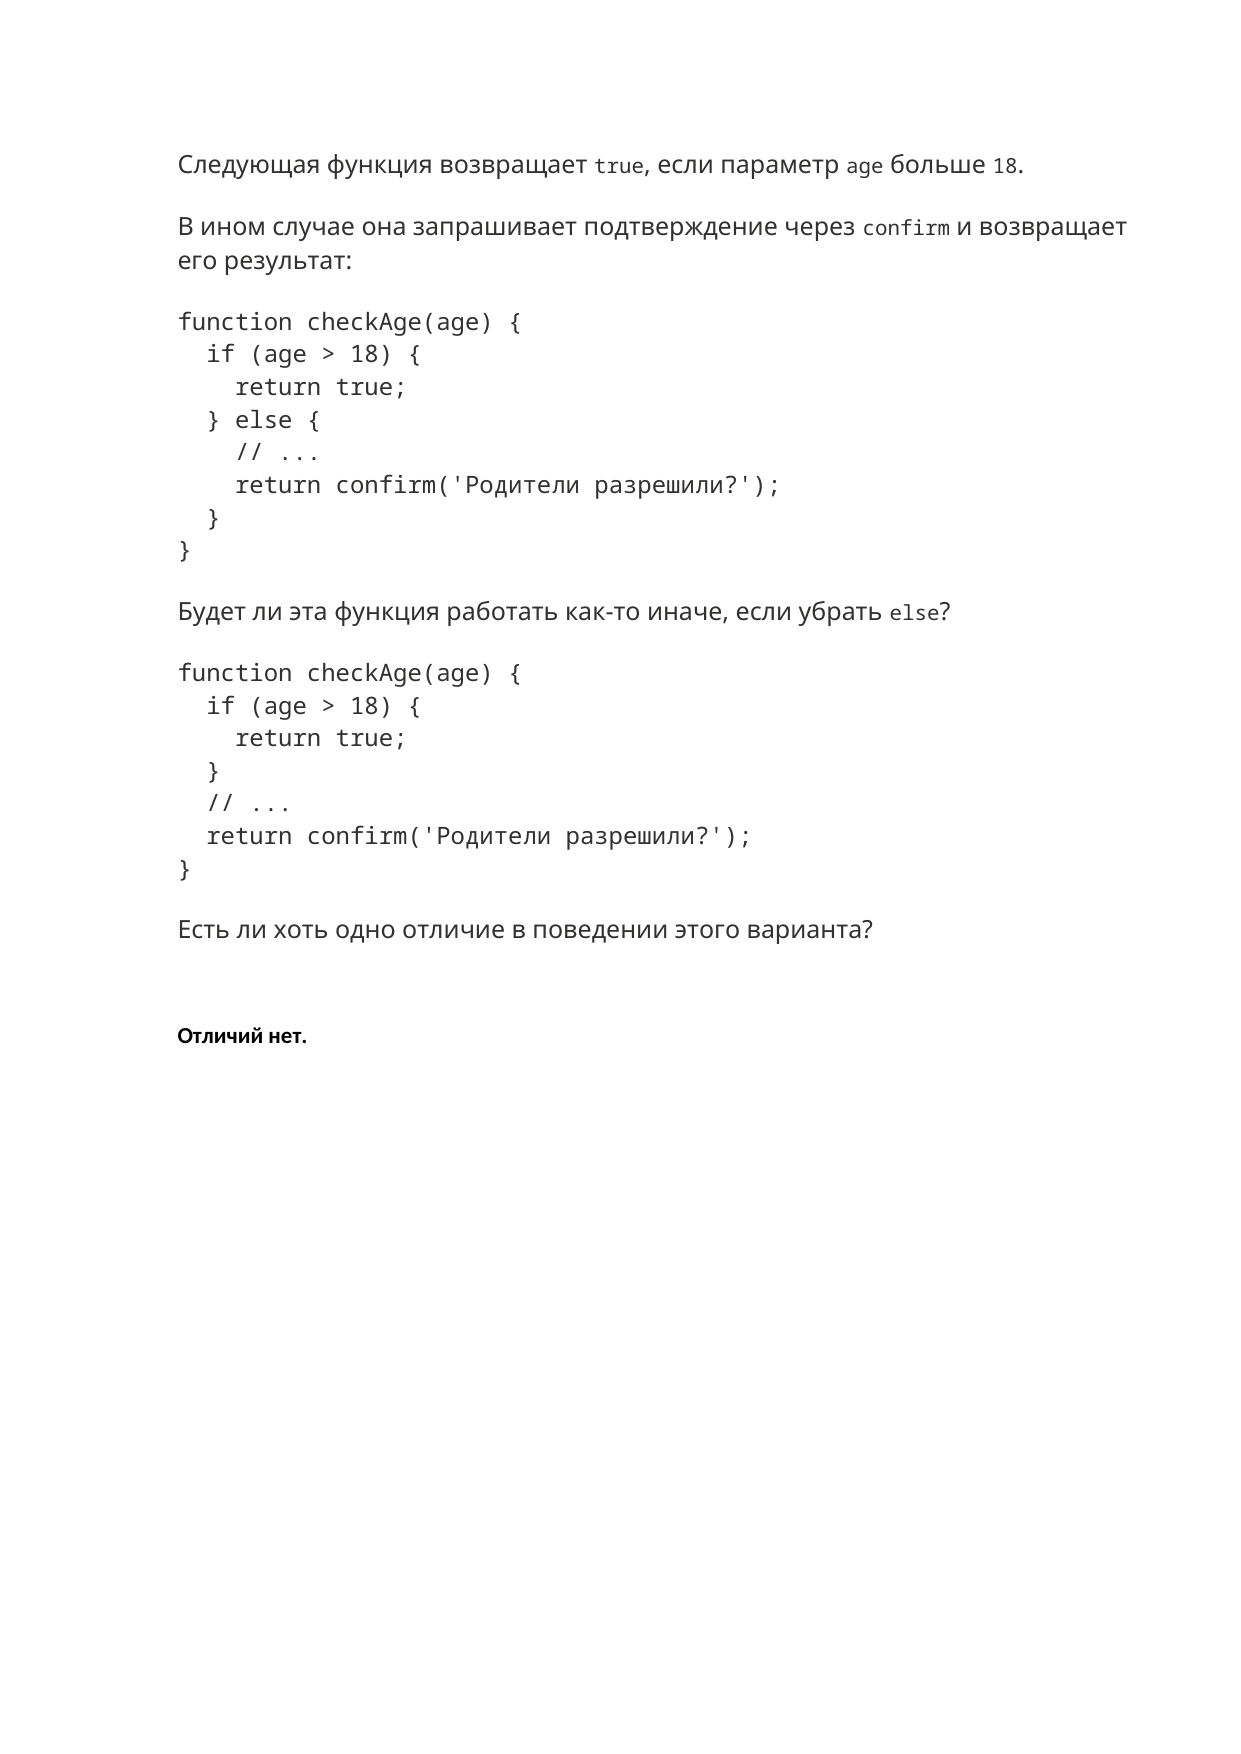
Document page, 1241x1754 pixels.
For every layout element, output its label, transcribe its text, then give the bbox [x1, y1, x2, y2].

text function checkAge(age) { [177, 656, 1152, 688]
text // ... [177, 435, 1152, 468]
text В ином случае она запрашивает подтверждение через confirm и возвращает его результат: [177, 208, 1152, 277]
text return true; [177, 721, 1152, 754]
text if (age > 18) { [177, 337, 1152, 370]
text Будет ли эта функция работать как-то иначе, если убрать else? [177, 594, 1152, 628]
text function checkAge(age) { [177, 305, 1152, 337]
text return confirm('Родители разрешили?'); [177, 468, 1152, 500]
text return confirm('Родители разрешили?'); [177, 819, 1152, 851]
text Отличий нет. [177, 1021, 1152, 1049]
text Следующая функция возвращает true, если параметр age больше 18. [177, 146, 1152, 180]
text } [177, 500, 1152, 533]
text return true; [177, 370, 1152, 402]
text if (age > 18) { [177, 688, 1152, 721]
text } [177, 851, 1152, 884]
text } [177, 533, 1152, 566]
text } else { [177, 402, 1152, 435]
text Есть ли хоть одно отличие в поведении этого варианта? [177, 912, 1152, 946]
text // ... [177, 786, 1152, 819]
text } [177, 754, 1152, 786]
